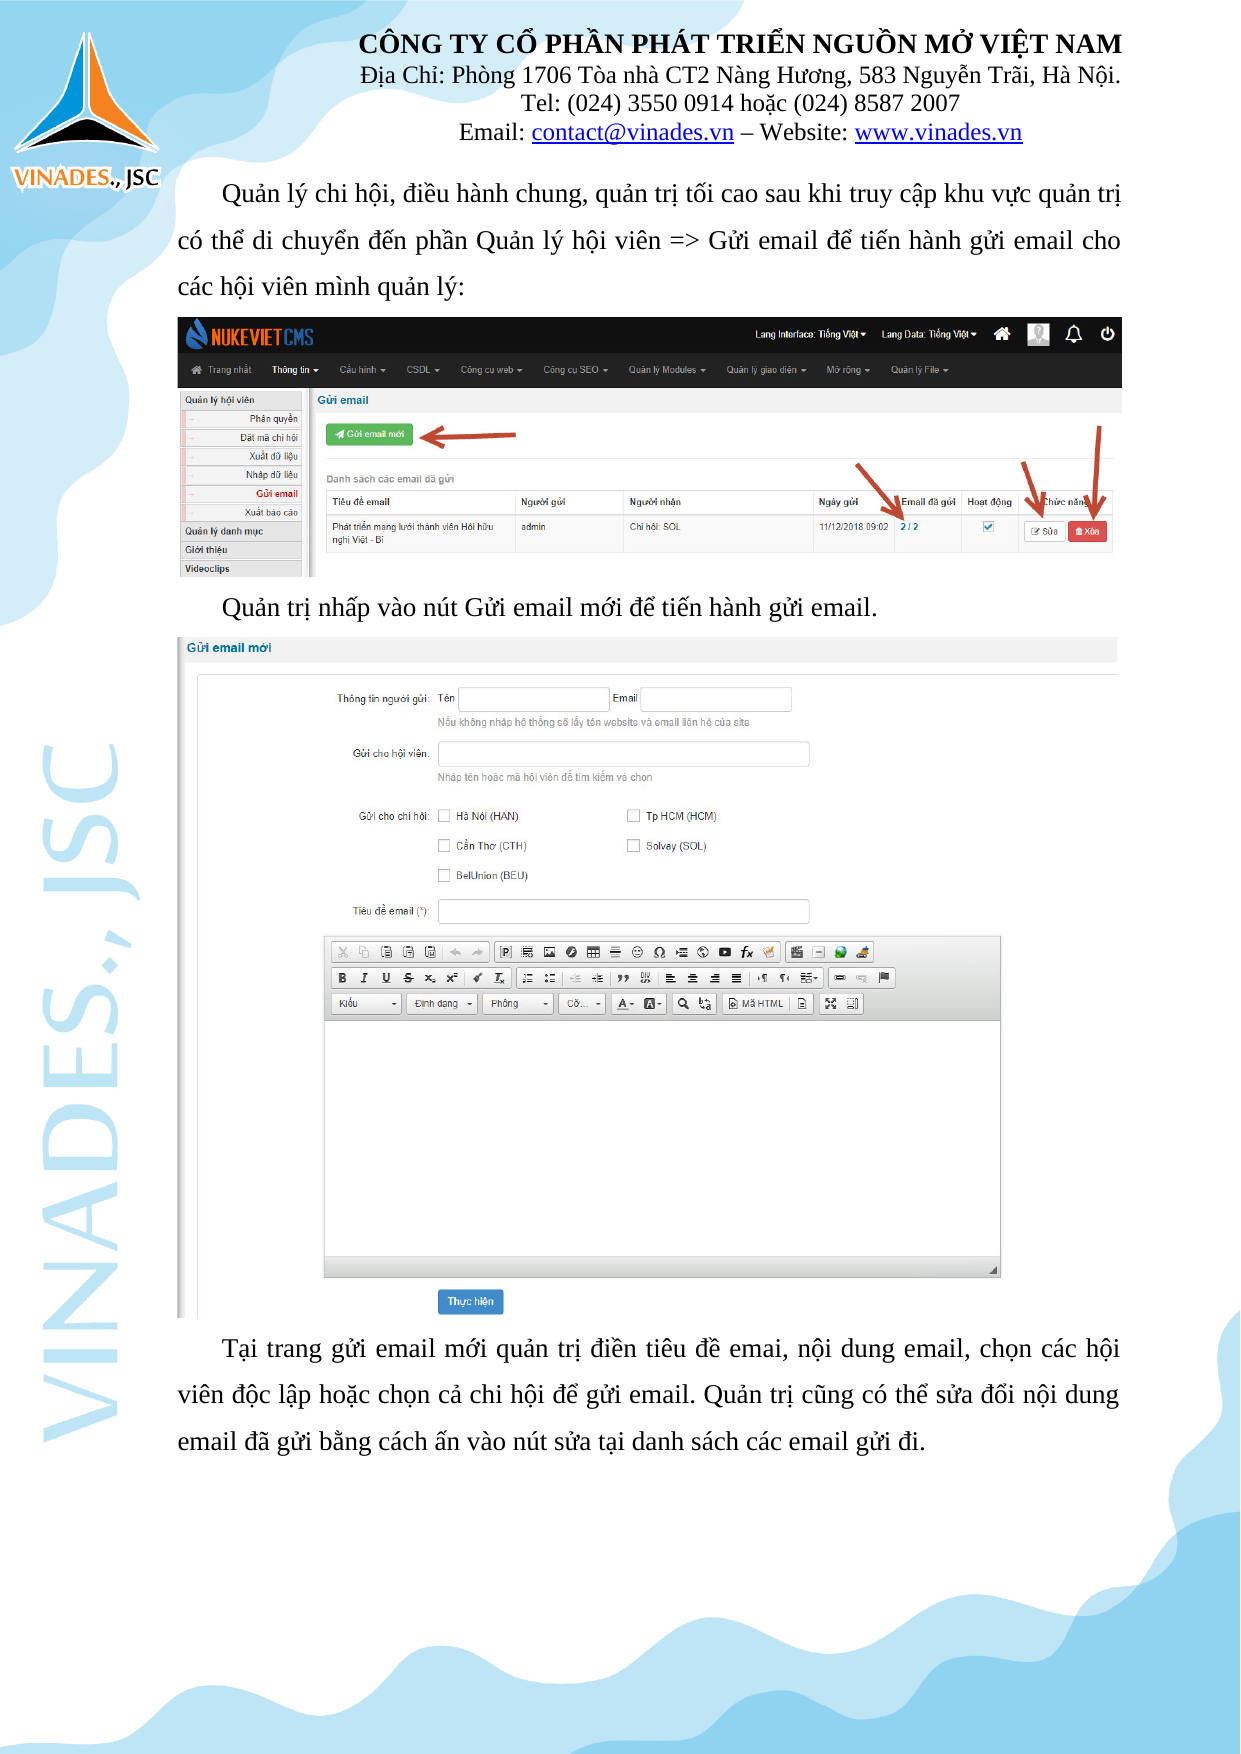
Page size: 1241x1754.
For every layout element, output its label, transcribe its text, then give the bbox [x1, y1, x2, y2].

text Tại trang gửi email mới quản trị điền tiêu đề emai, nội dung email, chọn các hội viên độc lập hoặc chọn cả chi hội để gửi email. Quản trị cũng có thể sửa đổi nội dung email đã gửi bằng cách ấn vào nút sửa tại danh sách các email gửi đi. [177, 1332, 1122, 1456]
text Quản trị nhấp vào nút Gửi email mới để tiến hành gửi email. [177, 591, 1122, 622]
picture [0, 0, 1241, 1754]
text Quản lý chi hội, điều hành chung, quản trị tối cao sau khi truy cập khu vực quản trị có thể di chuyển đến phần Quản lý hội viên => Gửi email để tiến hành gửi email cho các hội viên mình quản lý: [177, 177, 1122, 302]
